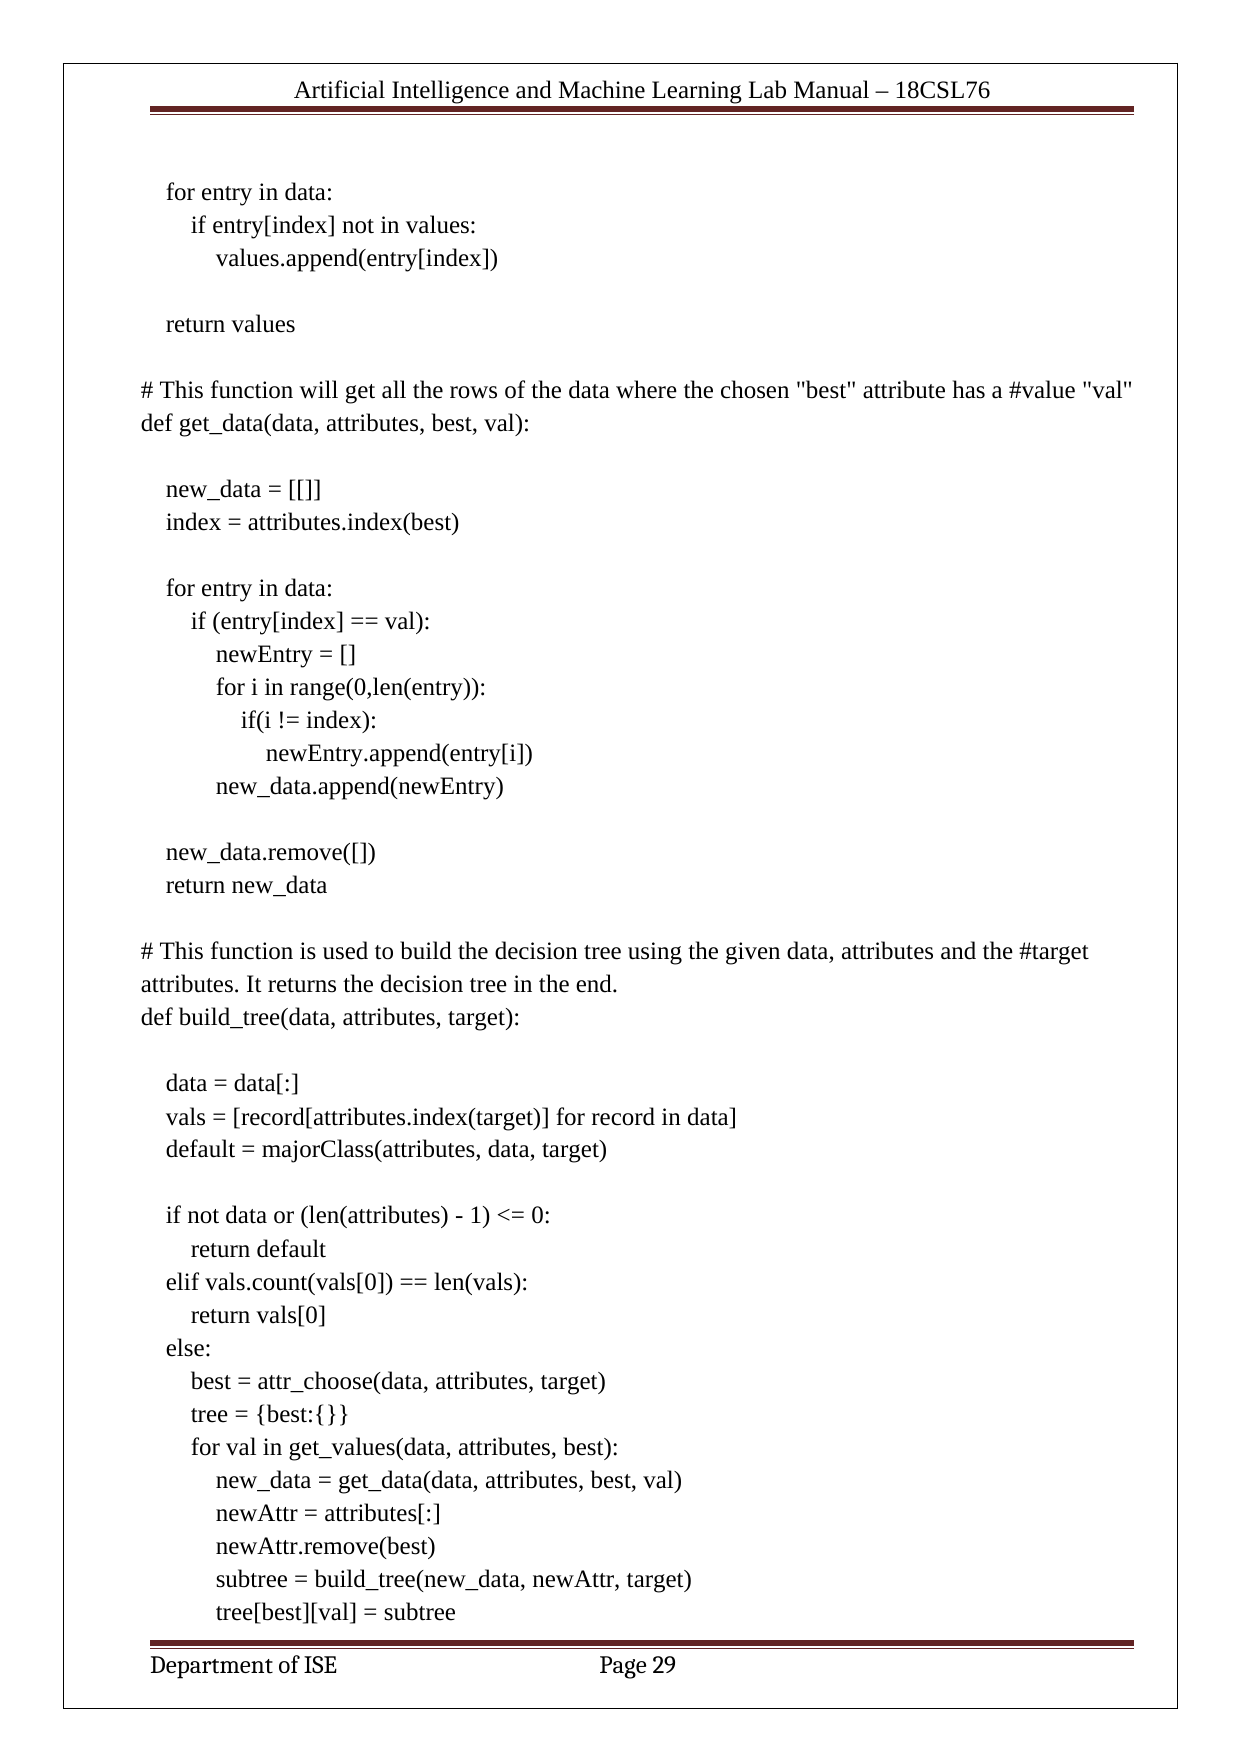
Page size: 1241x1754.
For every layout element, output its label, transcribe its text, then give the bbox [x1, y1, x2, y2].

list new_data.append(newEntry) [141, 771, 1134, 800]
list best = attr_choose(data, attributes, target) [141, 1366, 1134, 1394]
list return vals[0] [141, 1300, 1134, 1328]
list new_data = [[]] [141, 474, 1134, 503]
list if not data or (len(attributes) - 1) <= 0: [141, 1201, 1134, 1229]
list index = attributes.index(best) [141, 507, 1134, 536]
list else: [141, 1333, 1134, 1361]
list subtree = build_tree(new_data, newAttr, target) [141, 1564, 1134, 1593]
list default = majorClass(attributes, data, target) [141, 1134, 1134, 1163]
list return new_data [141, 870, 1134, 899]
list newEntry.append(entry[i]) [141, 738, 1134, 767]
list tree[best][val] = subtree [141, 1597, 1134, 1626]
list new_data.remove([]) [141, 837, 1134, 866]
list elif vals.count(vals[0]) == len(vals): [141, 1267, 1134, 1295]
list if (entry[index] == val): [141, 606, 1134, 635]
list def get_data(data, attributes, best, val): [141, 408, 1134, 437]
list # This function will get all the rows of the data where the chosen "best" attribute has a #value "val" [141, 375, 1134, 404]
list if entry[index] not in values: [141, 210, 1134, 239]
list newEntry = [] [141, 639, 1134, 668]
list for entry in data: [141, 177, 1134, 206]
list def build_tree(data, attributes, target): [141, 1002, 1134, 1031]
list values.append(entry[index]) [141, 243, 1134, 272]
list for val in get_values(data, attributes, best): [141, 1432, 1134, 1461]
list newAttr = attributes[:] [141, 1498, 1134, 1527]
list # This function is used to build the decision tree using the given data, attributes and the #target attributes. It returns the decision tree in the end. [141, 936, 1134, 998]
list tree = {best:{}} [141, 1399, 1134, 1427]
list vals = [record[attributes.index(target)] for record in data] [141, 1102, 1134, 1130]
list for i in range(0,len(entry)): [141, 672, 1134, 701]
list return values [141, 309, 1134, 338]
list data = data[:] [141, 1068, 1134, 1097]
list new_data = get_data(data, attributes, best, val) [141, 1465, 1134, 1493]
list return default [141, 1234, 1134, 1262]
list newAttr.remove(best) [141, 1531, 1134, 1559]
list if(i != index): [141, 705, 1134, 734]
list for entry in data: [141, 573, 1134, 602]
